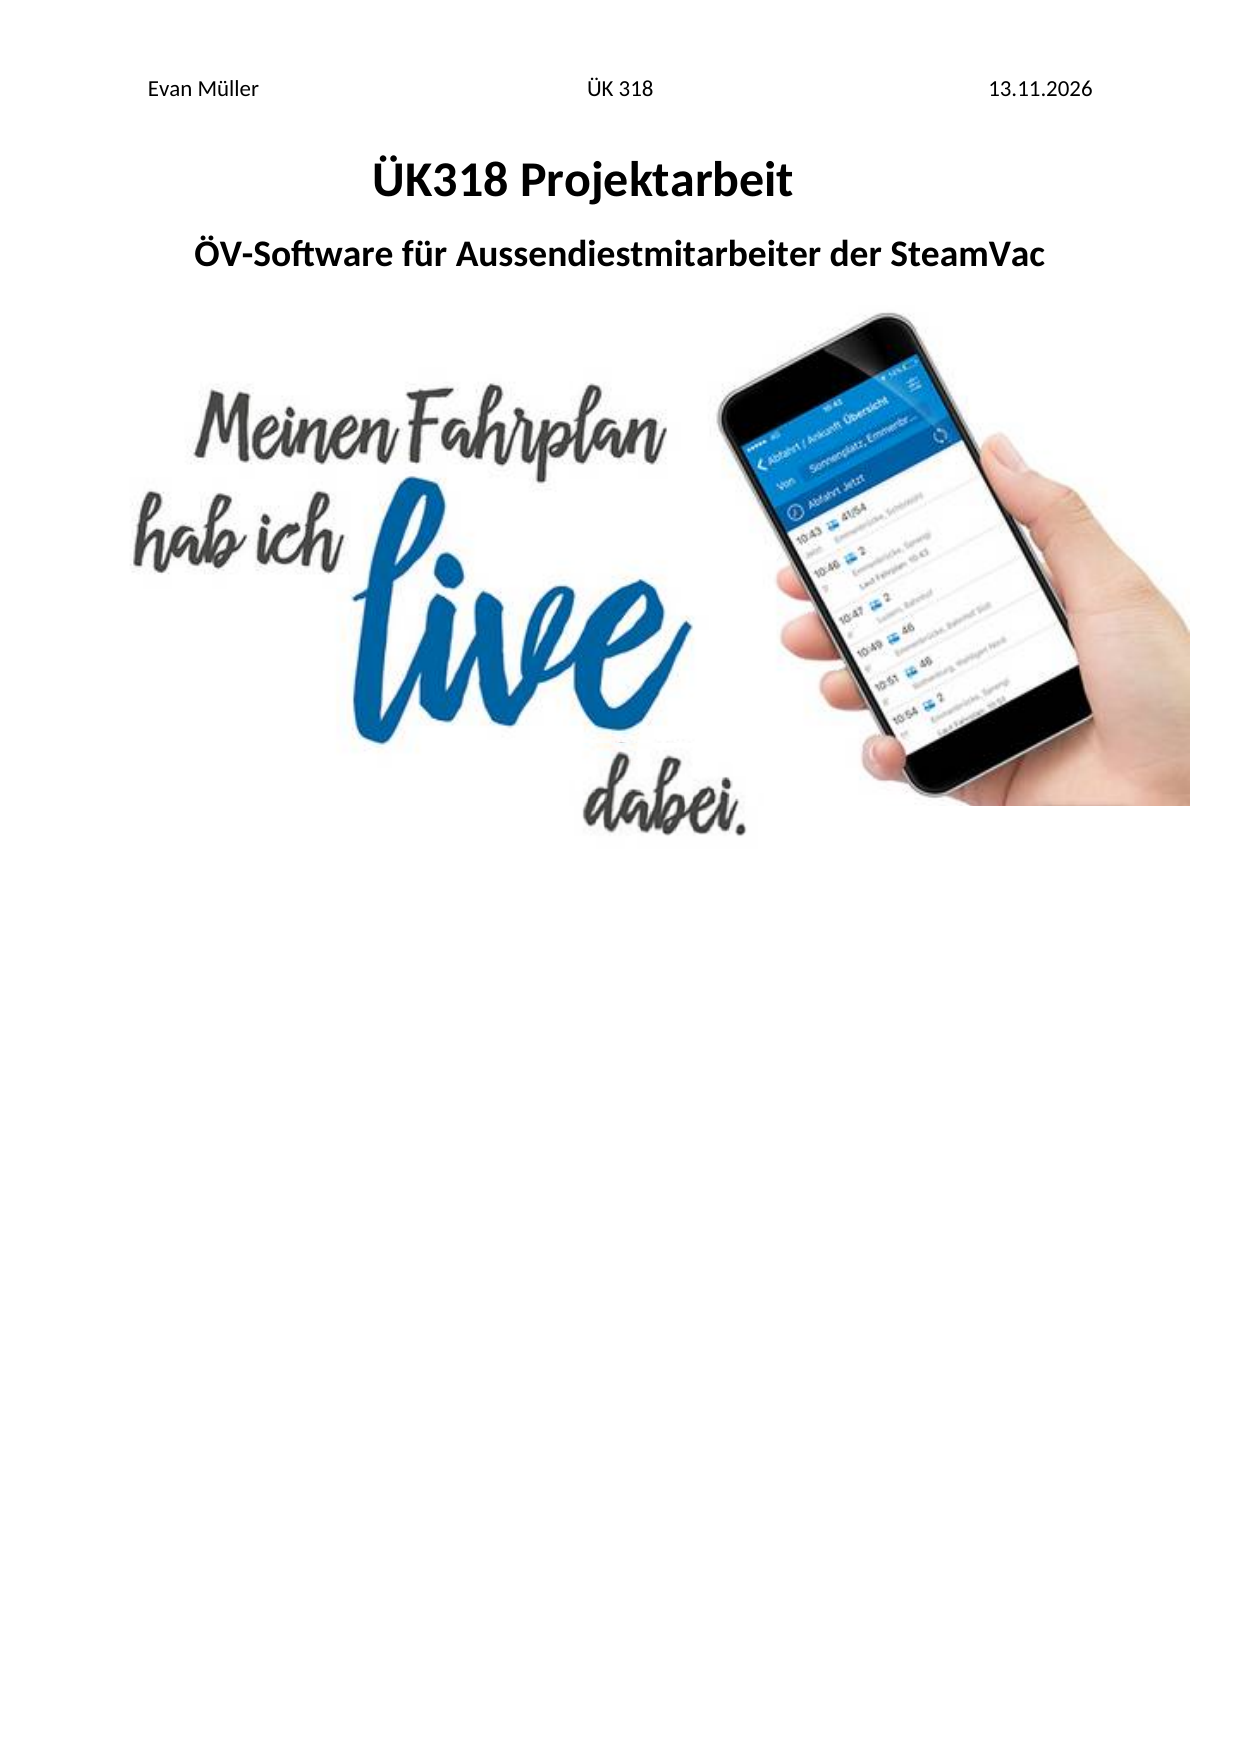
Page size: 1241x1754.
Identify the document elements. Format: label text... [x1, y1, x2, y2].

picture [105, 305, 1190, 849]
text ÜK318 Projektarbeit [298, 148, 1093, 209]
text ÖV-Software für Aussendiestmitarbeiter der SteamVac [148, 230, 1093, 276]
